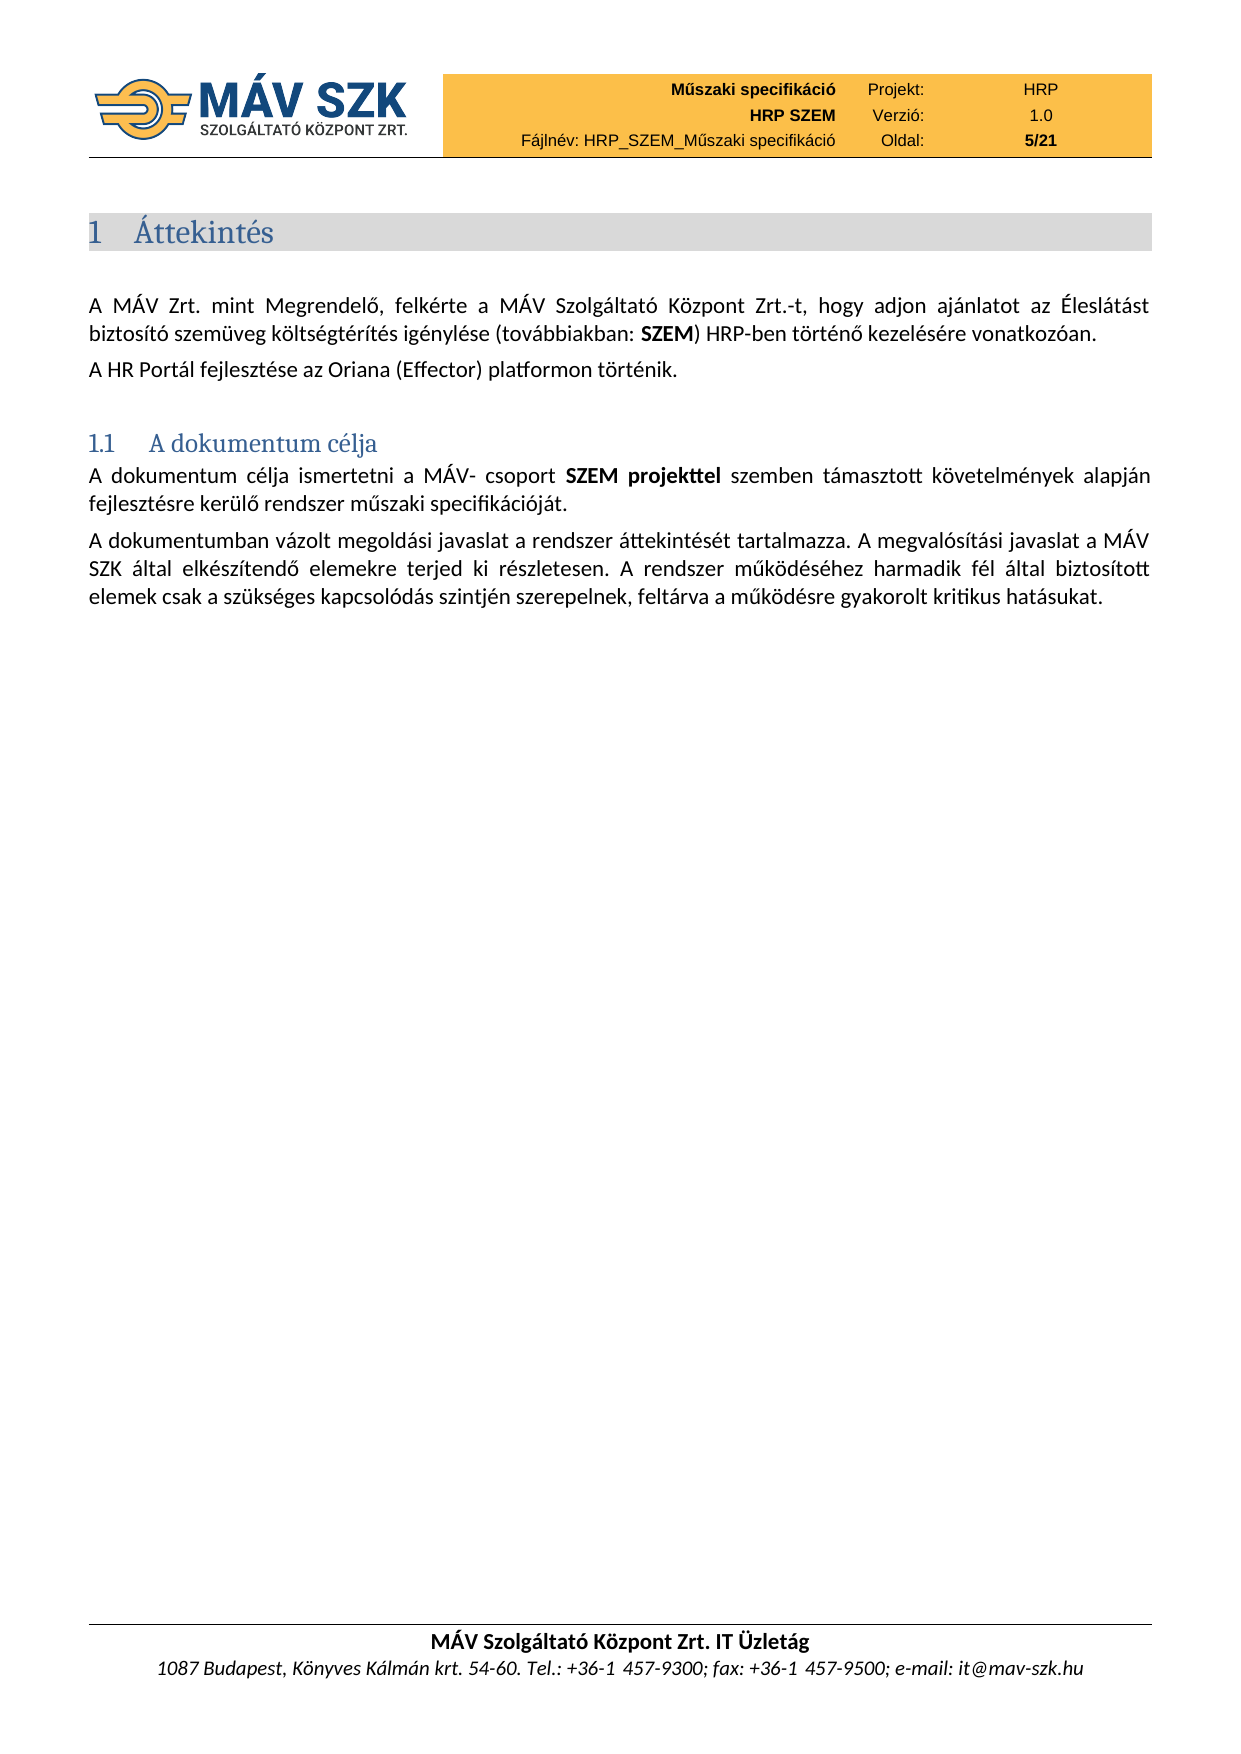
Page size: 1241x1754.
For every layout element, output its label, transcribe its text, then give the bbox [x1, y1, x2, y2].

text A dokumentum célja ismertetni a MÁV- csoport SZEM projekttel szemben támasztott követelmények alapján fejlesztésre kerülő rendszer műszaki specifikációját. [89, 461, 1152, 517]
subtitle A dokumentum célja [89, 428, 1152, 459]
text A MÁV Zrt. mint Megrendelő, felkérte a MÁV Szolgáltató Központ Zrt.-t, hogy adjon ajánlatot az Éleslátást biztosító szemüveg költségtérítés igénylése (továbbiakban: SZEM) HRP-ben történő kezelésére vonatkozóan. [89, 291, 1152, 347]
subtitle Áttekintés [89, 213, 1152, 251]
picture [94, 73, 407, 140]
text A dokumentumban vázolt megoldási javaslat a rendszer áttekintését tartalmazza. A megvalósítási javaslat a MÁV SZK által elkészítendő elemekre terjed ki részletesen. A rendszer működéséhez harmadik fél által biztosított elemek csak a szükséges kapcsolódás szintjén szerepelnek, feltárva a működésre gyakorolt kritikus hatásukat. [89, 526, 1152, 610]
text A HR Portál fejlesztése az Oriana (Effector) platformon történik. [89, 355, 1152, 383]
